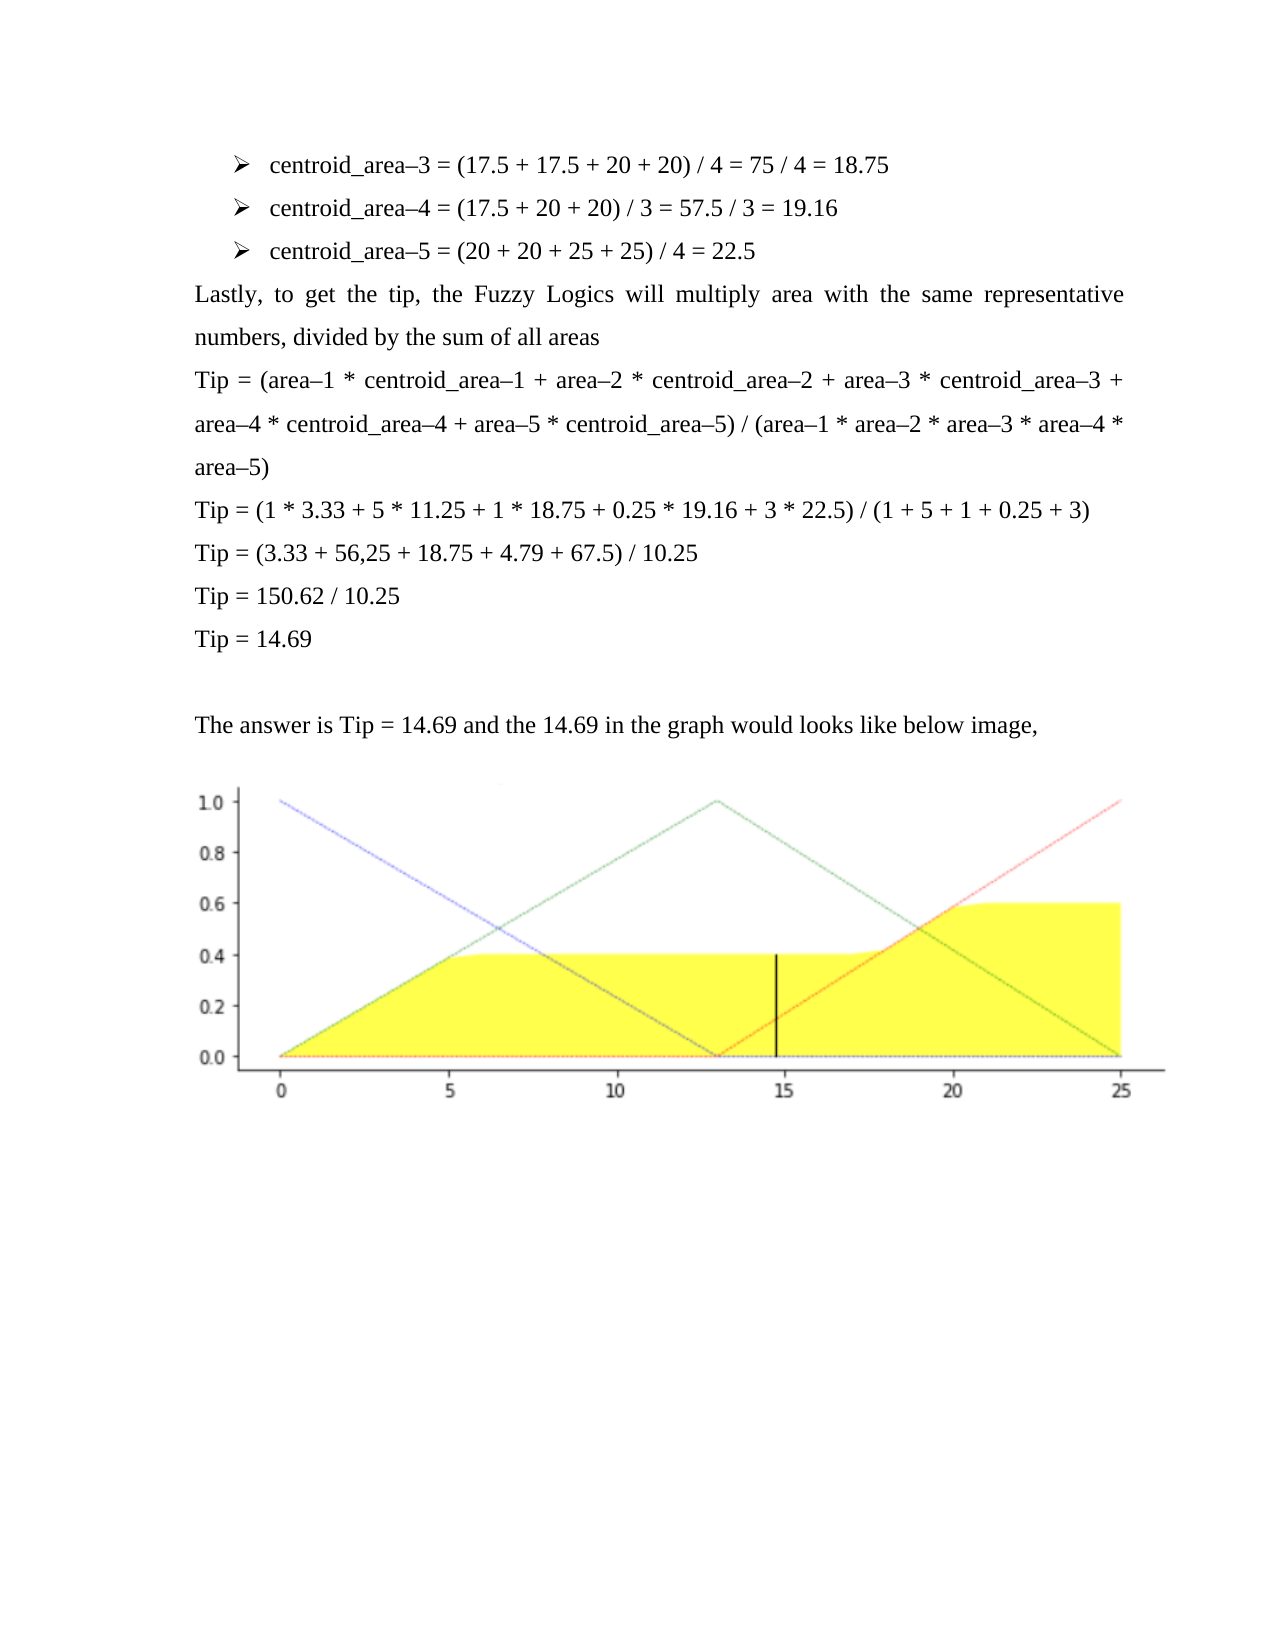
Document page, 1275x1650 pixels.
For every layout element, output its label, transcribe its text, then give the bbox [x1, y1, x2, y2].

list centroid_area–3 = (17.5 + 17.5 + 20 + 20) / 4 = 75 / 4 = 18.75 [232, 150, 1125, 179]
list Tip = 150.62 / 10.25 [194, 581, 1125, 610]
list Tip = 14.69 [194, 624, 1125, 653]
list Tip = (1 * 3.33 + 5 * 11.25 + 1 * 18.75 + 0.25 * 19.16 + 3 * 22.5) / (1 + 5 + 1 + 0.25 + 3) [194, 495, 1125, 524]
list centroid_area–5 = (20 + 20 + 25 + 25) / 4 = 22.5 [232, 236, 1125, 265]
list Tip = (area–1 * centroid_area–1 + area–2 * centroid_area–2 + area–3 * centroid_area–3 + area–4 * centroid_area–4 + area–5 * centroid_area–5) / (area–1 * area–2 * area–3 * area–4 * area–5) [194, 366, 1125, 481]
list Lastly, to get the tip, the Fuzzy Logics will multiply area with the same representative numbers, divided by the sum of all areas [194, 279, 1125, 351]
picture [194, 753, 1170, 1106]
list centroid_area–4 = (17.5 + 20 + 20) / 3 = 57.5 / 3 = 19.16 [232, 193, 1125, 222]
list The answer is Tip = 14.69 and the 14.69 in the graph would looks like below image, [194, 711, 1125, 739]
list Tip = (3.33 + 56,25 + 18.75 + 4.79 + 67.5) / 10.25 [194, 538, 1125, 567]
